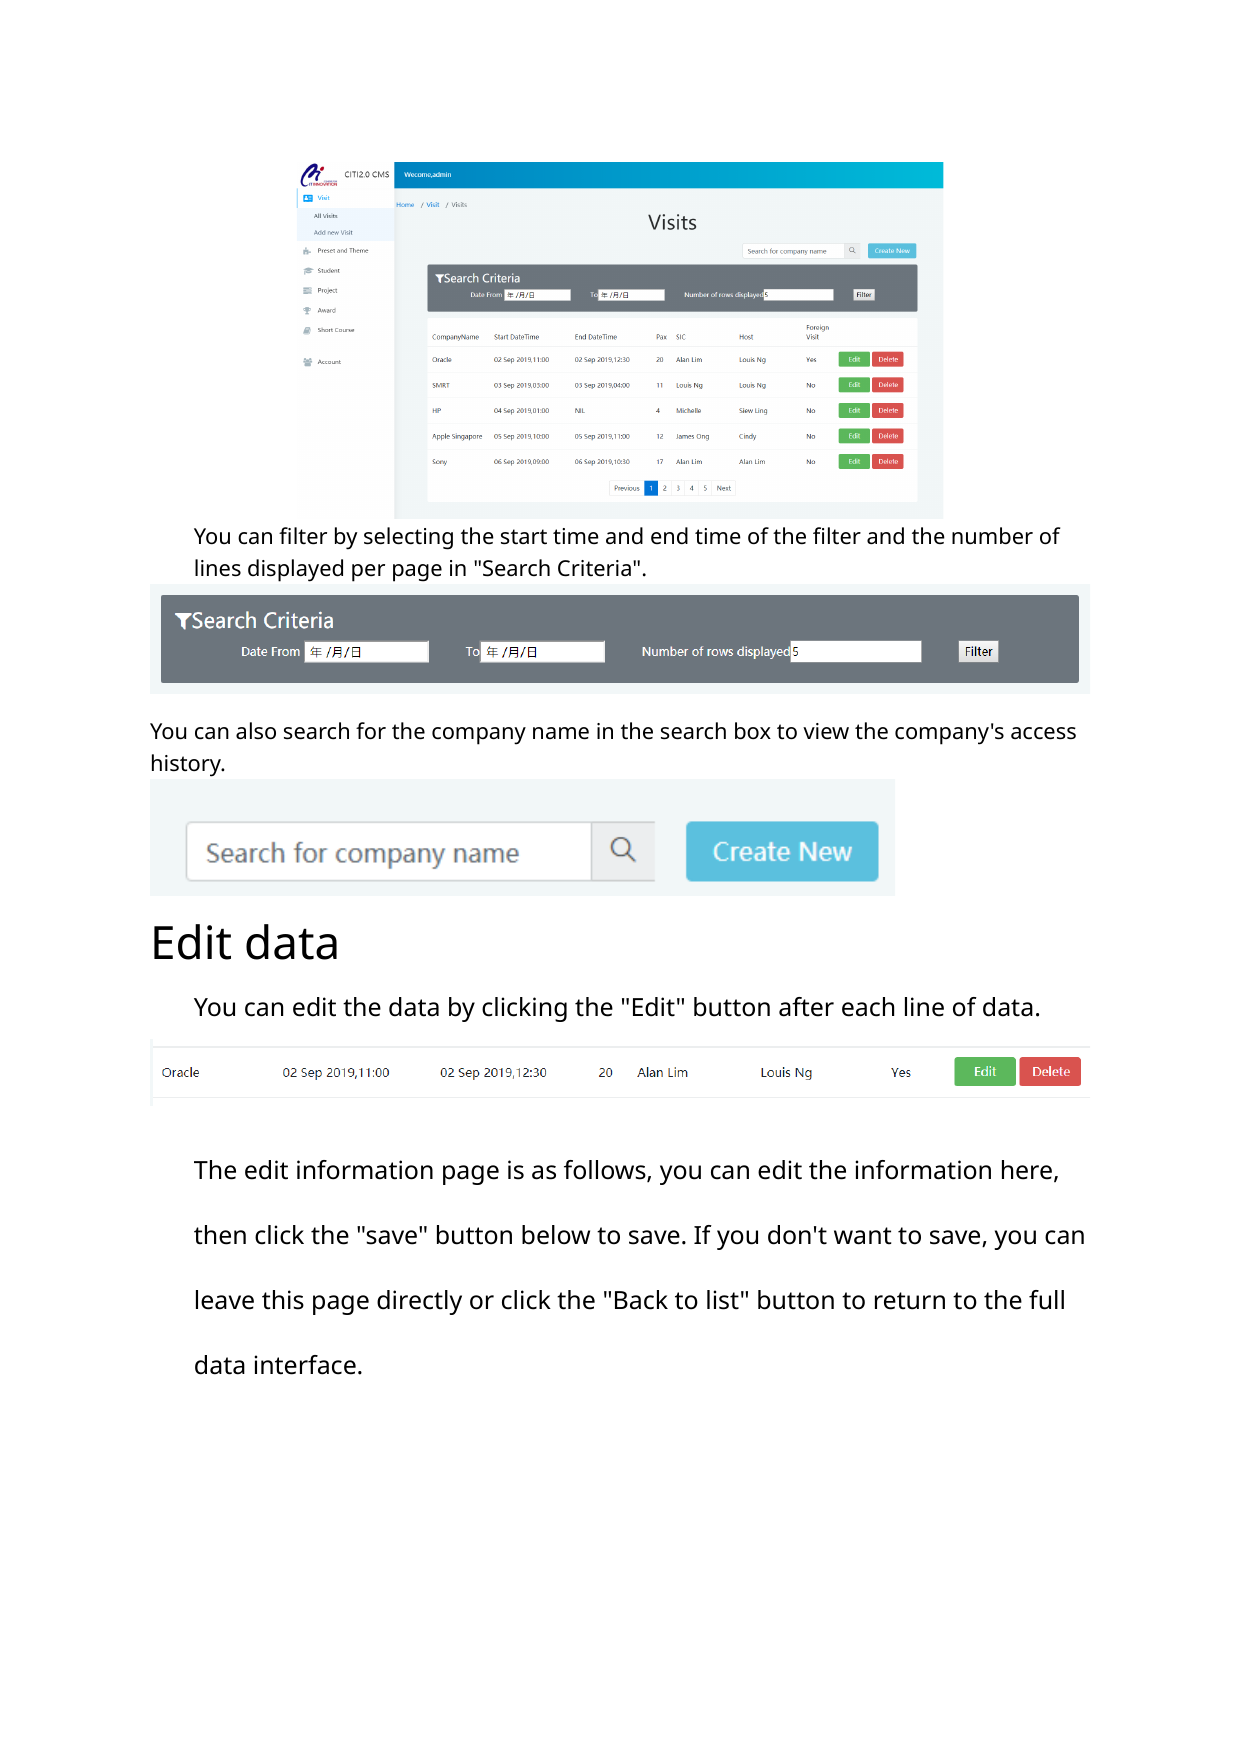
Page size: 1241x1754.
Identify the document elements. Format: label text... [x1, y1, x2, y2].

text The edit information page is as follows, you can edit the information here, then click the "save" button below to save. If you don't want to save, you can leave this page directly or click the "Back to list" button to return to the full data interface. [194, 1137, 1090, 1397]
text You can filter by selecting the start time and end time of the filter and the number of lines displayed per page in "Search Criteria". [194, 519, 1090, 584]
text You can edit the data by clicking the "Edit" button after each line of data. [194, 974, 1090, 1039]
picture [150, 779, 896, 896]
text You can also search for the company name in the search box to view the company's access history. [150, 714, 1090, 779]
picture [150, 1039, 1091, 1106]
text Edit data [150, 909, 1090, 974]
picture [150, 584, 1091, 694]
picture [296, 162, 944, 519]
